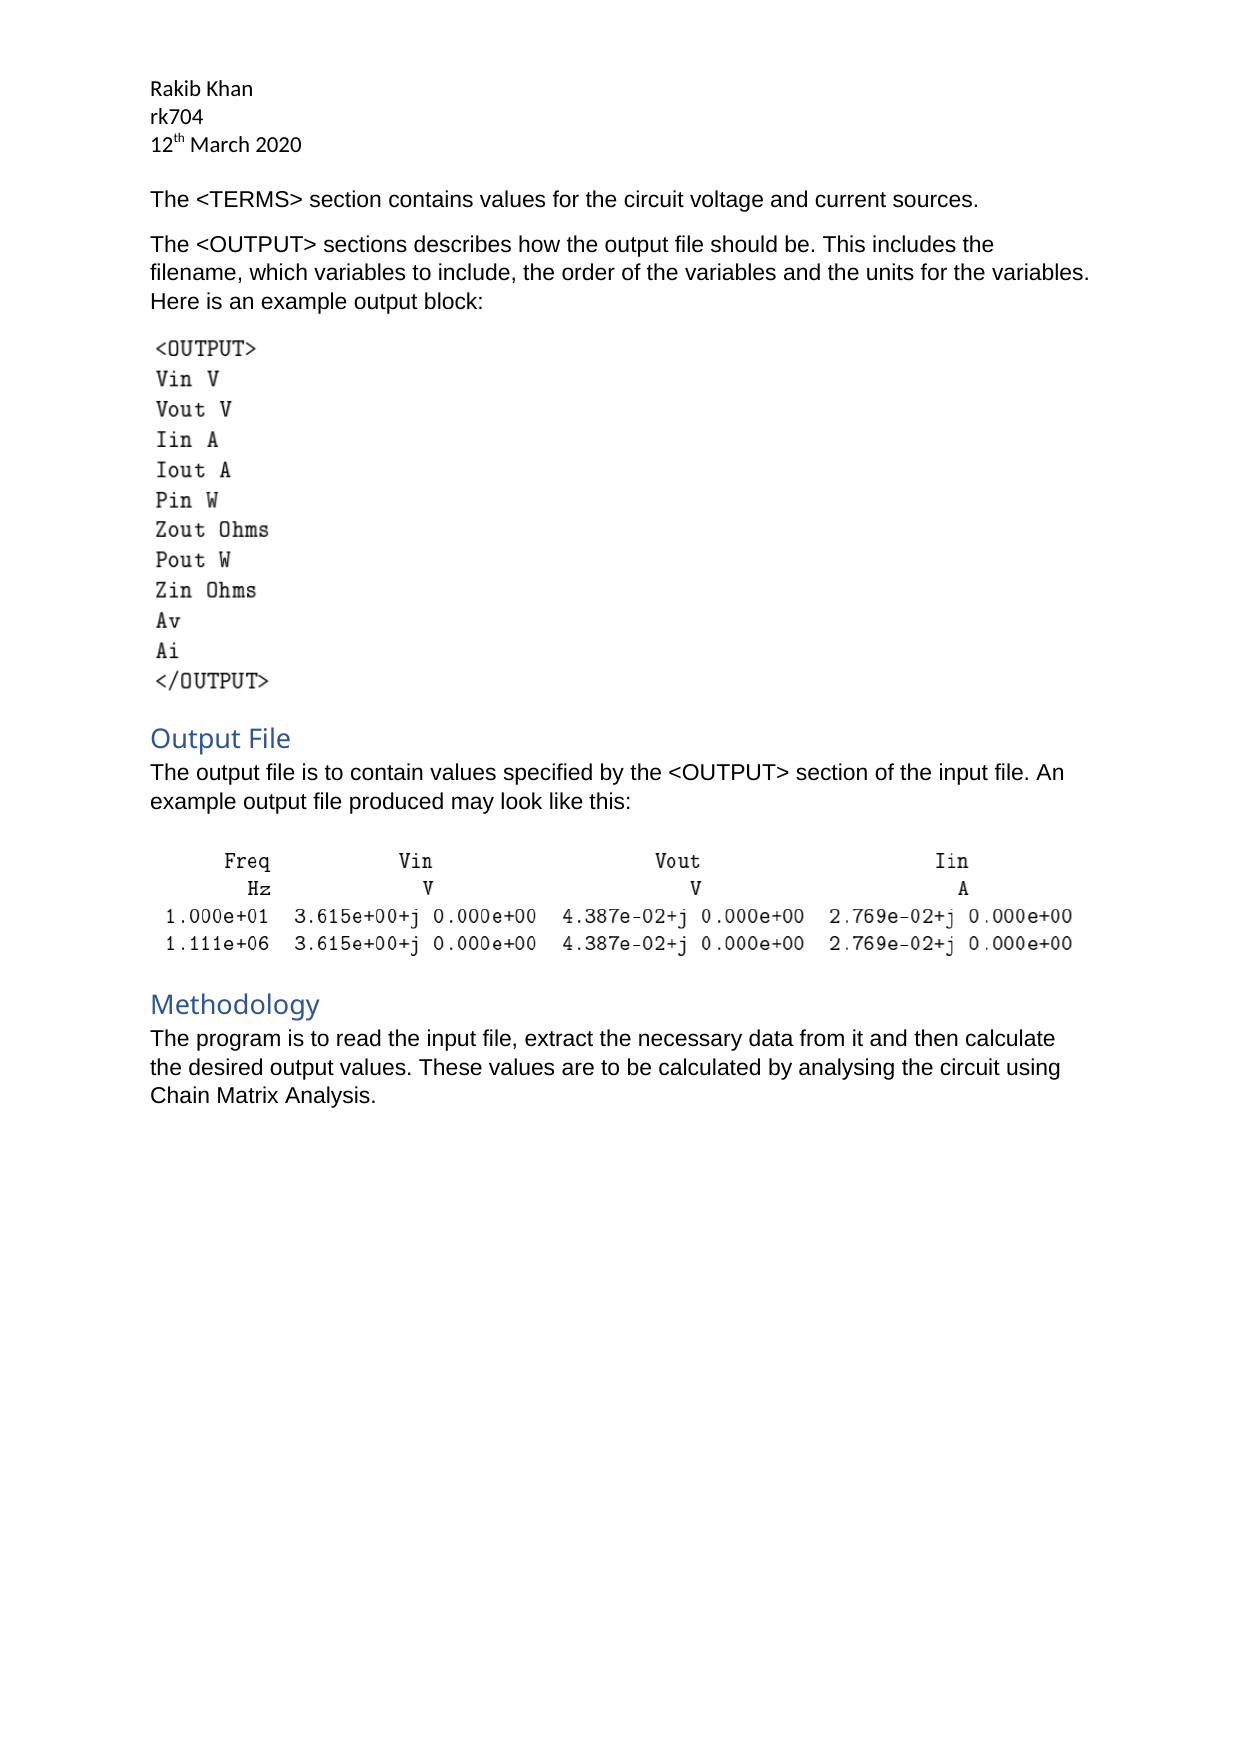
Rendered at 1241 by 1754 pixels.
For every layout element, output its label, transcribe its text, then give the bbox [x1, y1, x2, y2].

text The program is to read the input file, extract the necessary data from it and then calculate the desired output values. These values are to be calculated by analysing the circuit using Chain Matrix Analysis. [150, 1025, 1090, 1109]
subtitle Methodology [150, 986, 1090, 1022]
subtitle Output File [150, 719, 1090, 756]
text The output file is to contain values specified by the <OUTPUT> section of the input file. An example output file produced may look like this: [150, 759, 1090, 814]
text The <TERMS> section contains values for the circuit voltage and current sources. [150, 186, 1090, 212]
picture [150, 832, 1091, 967]
text The <OUTPUT> sections describes how the output file should be. This includes the filename, which variables to include, the order of the variables and the units for the variables. Here is an example output block: [150, 231, 1090, 314]
picture [150, 332, 296, 701]
